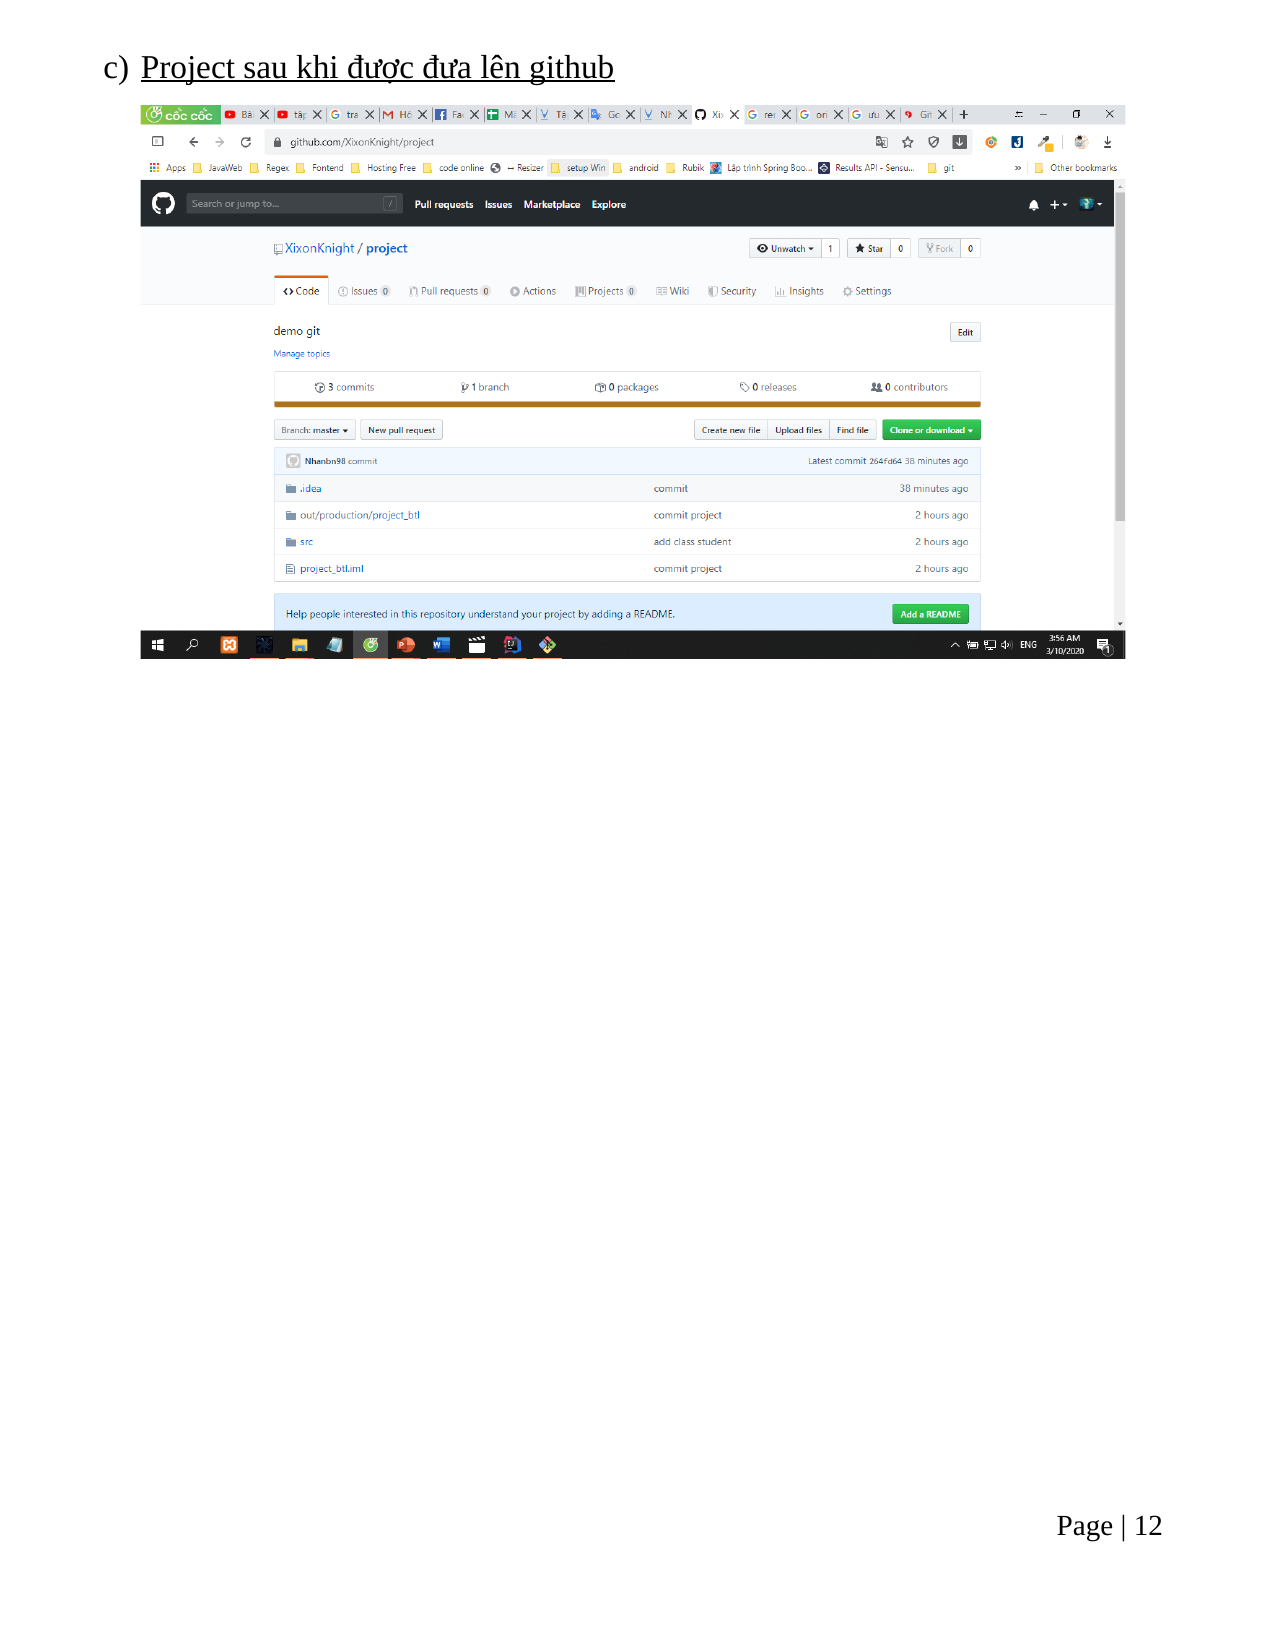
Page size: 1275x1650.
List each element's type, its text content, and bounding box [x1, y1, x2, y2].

picture [140, 105, 1126, 659]
list Project sau khi được đưa lên github [103, 47, 1162, 85]
